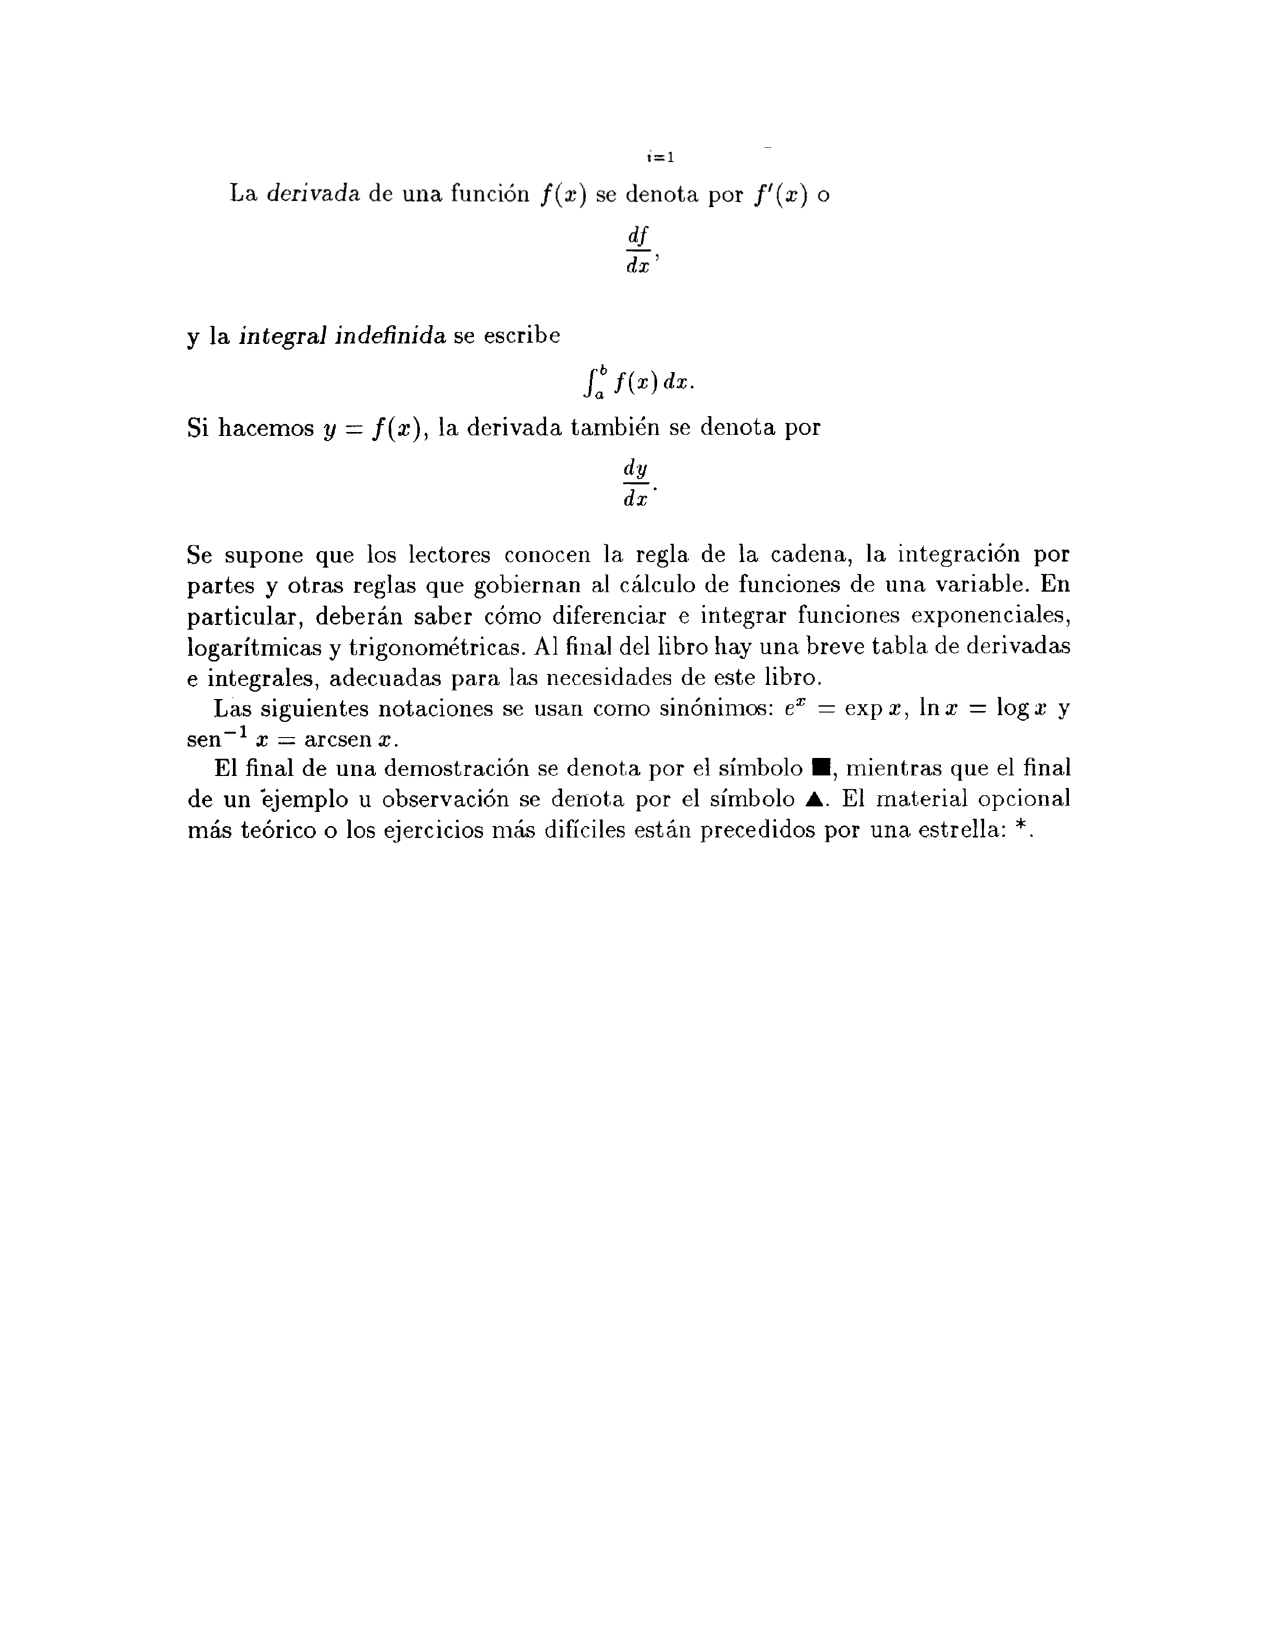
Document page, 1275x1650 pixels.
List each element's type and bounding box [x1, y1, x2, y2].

picture [177, 147, 1098, 300]
picture [177, 534, 1098, 853]
picture [177, 302, 1098, 516]
